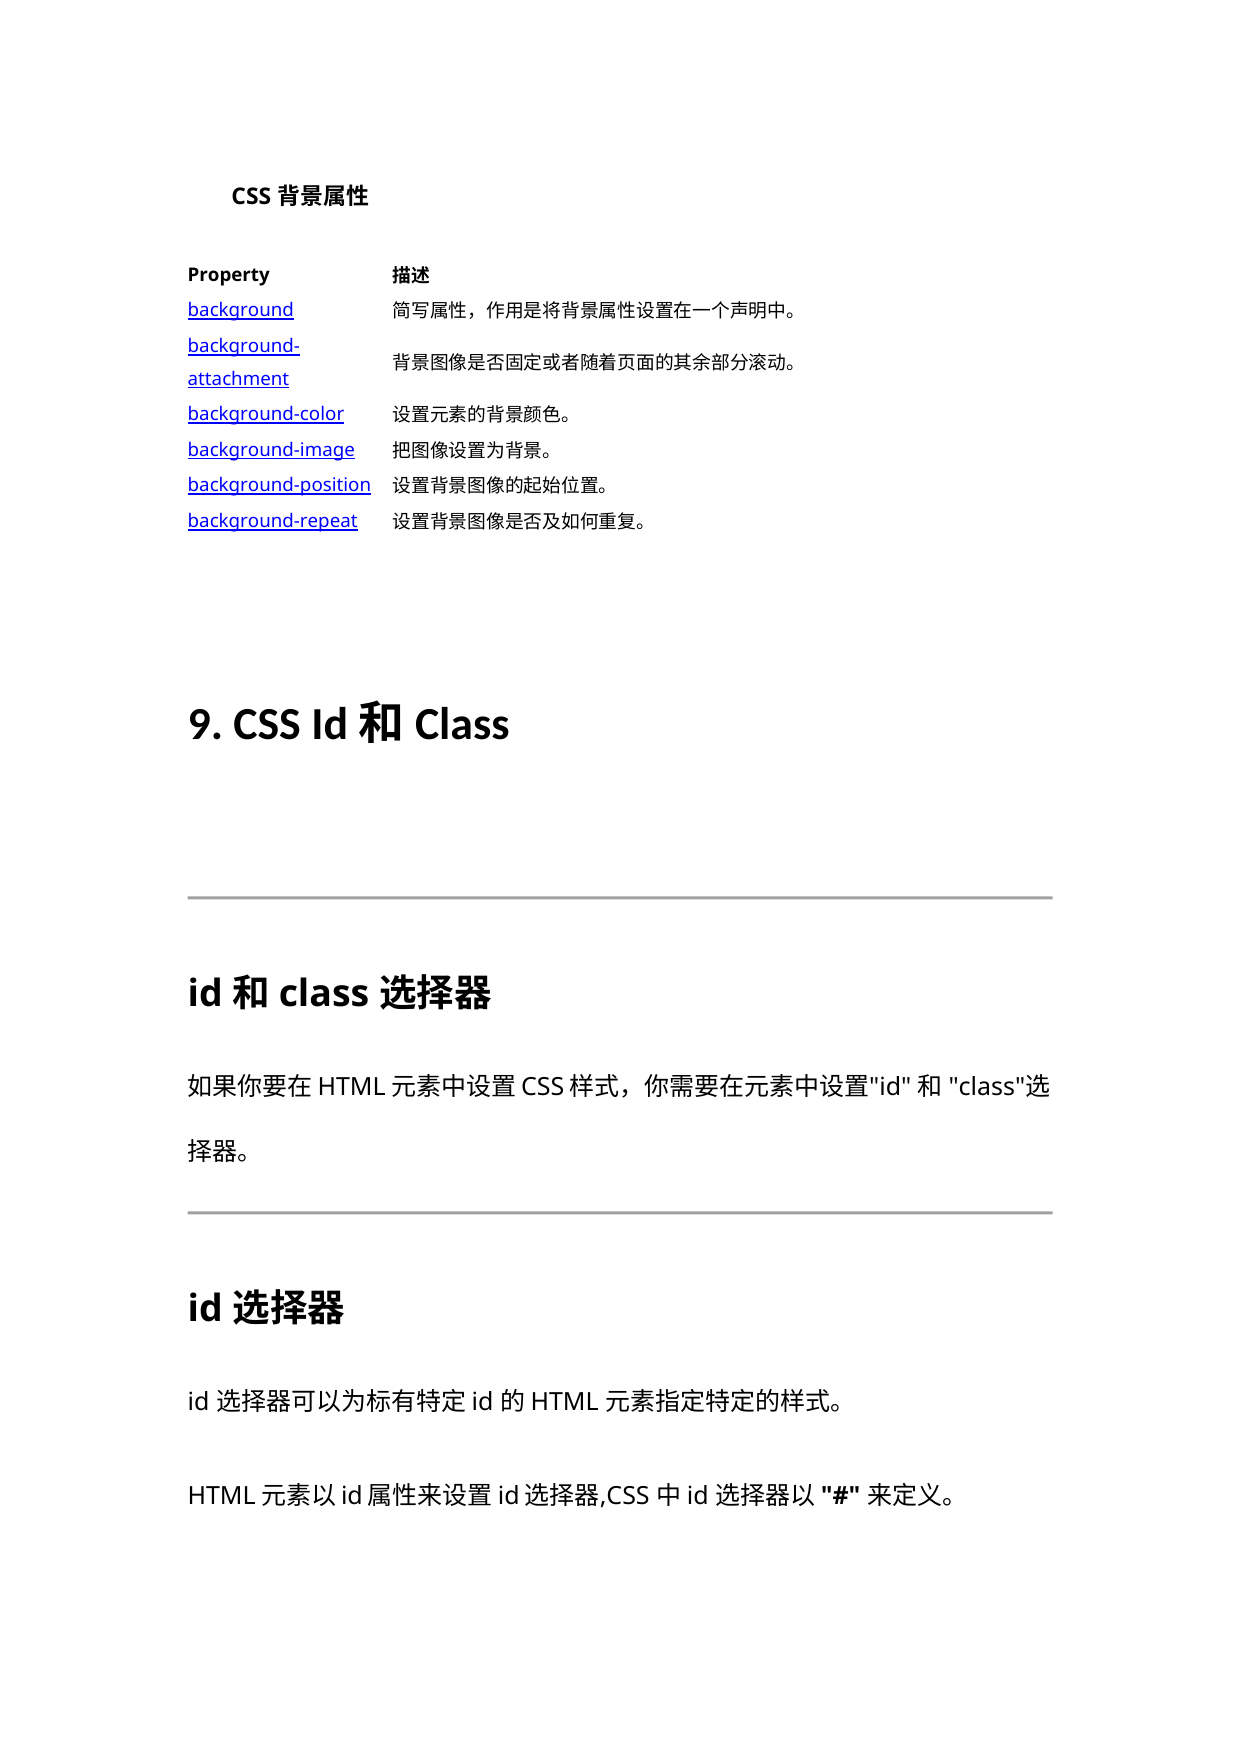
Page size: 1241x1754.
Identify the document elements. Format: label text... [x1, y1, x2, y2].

text 如果你要在HTML元素中设置CSS样式，你需要在元素中设置"id" 和 "class"选择器。 [187, 1052, 1053, 1182]
table_cell 简写属性，作用是将背景属性设置在一个声明中。 [391, 292, 862, 327]
table_cell 设置元素的背景颜色。 [391, 396, 862, 431]
table_cell background-position [186, 467, 391, 502]
subtitle 9. CSS Id 和 Class [187, 671, 1053, 768]
table_cell background-color [186, 396, 391, 431]
table_cell 把图像设置为背景。 [391, 431, 862, 467]
text HTML元素以id属性来设置id选择器,CSS 中 id 选择器以 "#" 来定义。 [187, 1461, 1053, 1526]
subtitle id 和 class 选择器 [187, 958, 1053, 1023]
table_header 描述 [391, 256, 862, 292]
text CSS 背景属性 [187, 162, 1053, 227]
table_cell background [186, 292, 391, 327]
table_cell 设置背景图像是否及如何重复。 [391, 503, 862, 538]
table_cell 背景图像是否固定或者随着页面的其余部分滚动。 [391, 328, 862, 396]
subtitle id 选择器 [187, 1273, 1053, 1338]
table_cell background-attachment [186, 328, 391, 396]
table_header Property [186, 256, 391, 292]
table_cell background-repeat [186, 503, 391, 538]
table_cell 设置背景图像的起始位置。 [391, 467, 862, 502]
table_cell background-image [186, 431, 391, 467]
text id 选择器可以为标有特定 id 的 HTML 元素指定特定的样式。 [187, 1367, 1053, 1432]
